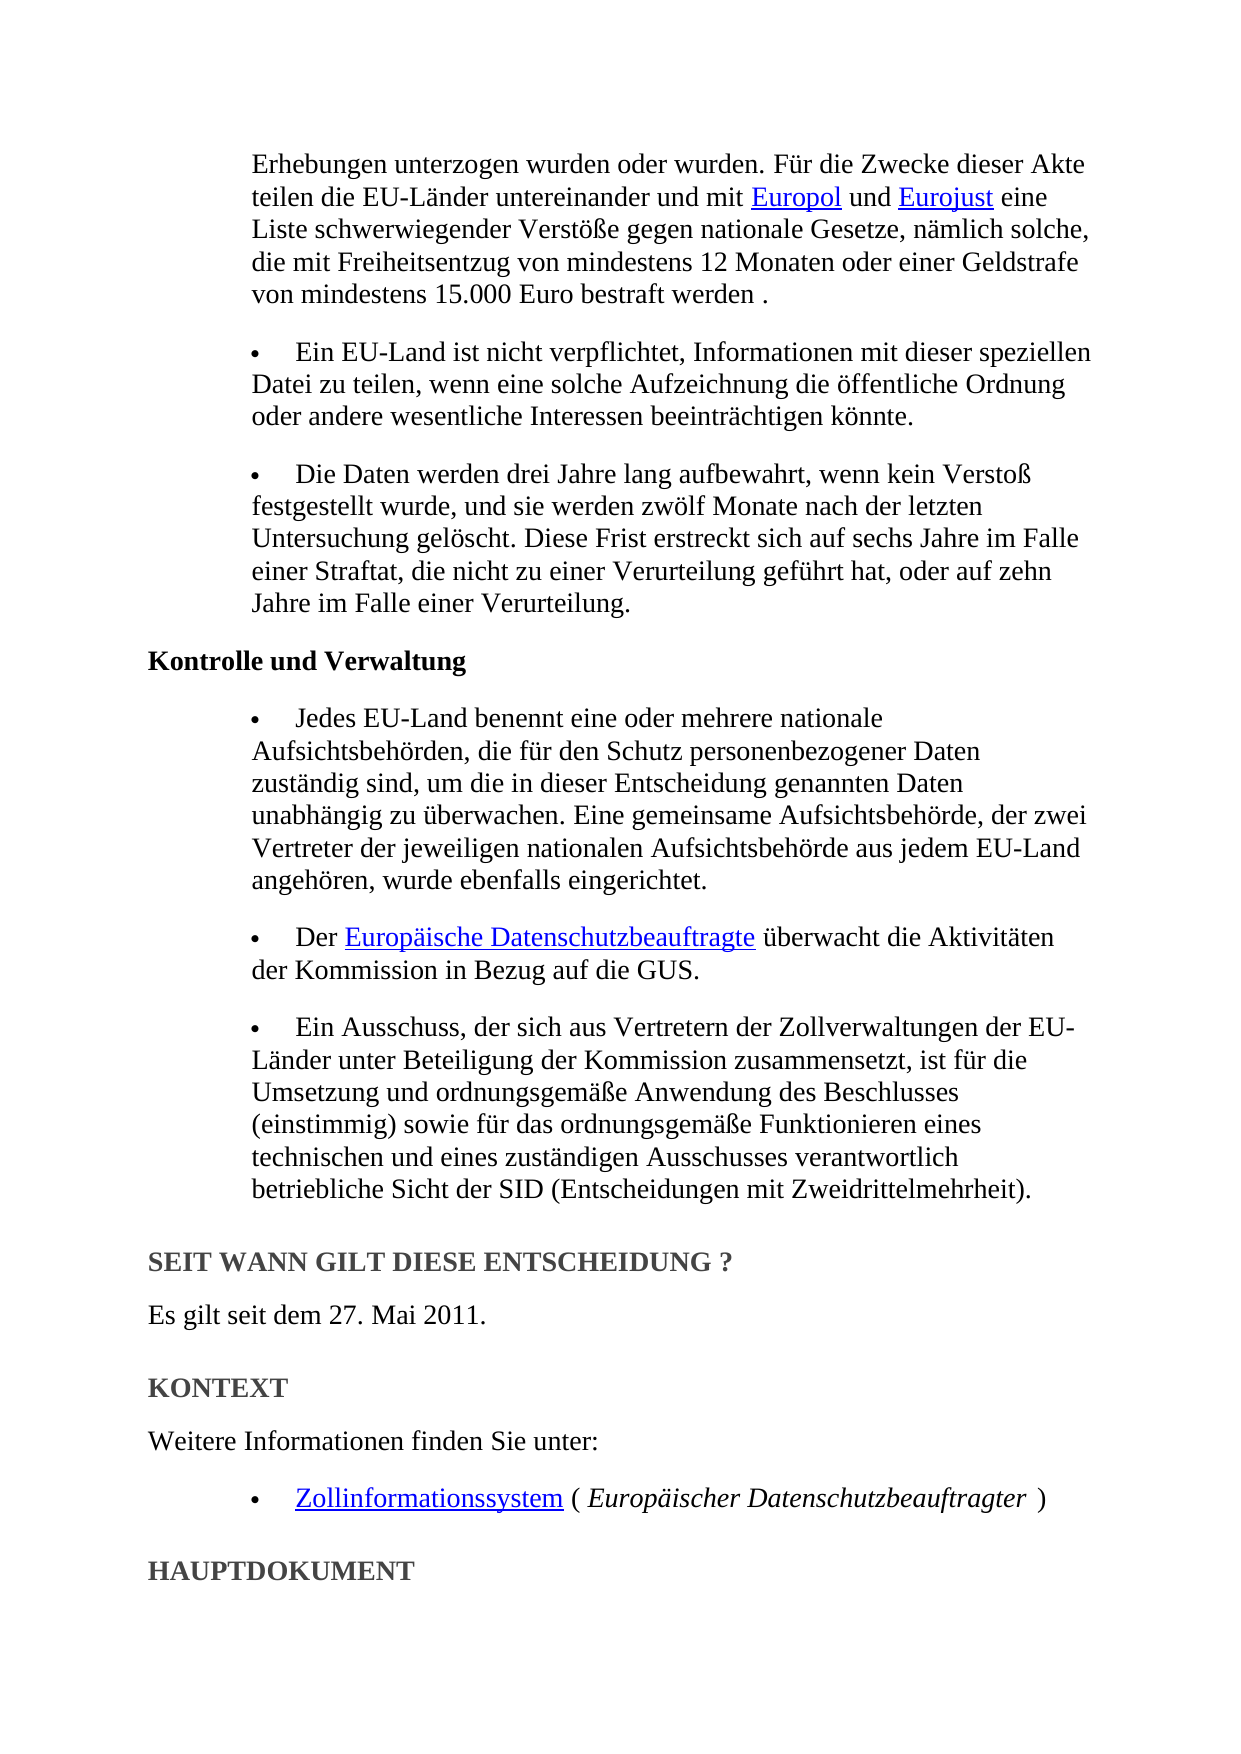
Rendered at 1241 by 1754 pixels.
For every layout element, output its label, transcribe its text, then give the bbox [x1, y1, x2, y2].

list Ein Ausschuss, der sich aus Vertretern der Zollverwaltungen der EU-Länder unter Beteiligung der Kommission zusammensetzt, ist für die Umsetzung und ordnungsgemäße Anwendung des Beschlusses (einstimmig) sowie für das ordnungsgemäße Funktionieren eines technischen und eines zuständigen Ausschusses verantwortlich betriebliche Sicht der SID (Entscheidungen mit Zweidrittelmehrheit). [251, 1010, 1093, 1205]
text Kontrolle und Verwaltung [148, 644, 1093, 676]
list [251, 148, 1093, 309]
text Weitere Informationen finden Sie unter: [148, 1424, 1093, 1456]
list Zollinformationssystem ( Europäischer Datenschutzbeauftragter ) [251, 1481, 1093, 1513]
text SEIT WANN GILT DIESE ENTSCHEIDUNG ? [148, 1245, 1093, 1278]
list Jedes EU-Land benennt eine oder mehrere nationale Aufsichtsbehörden, die für den Schutz personenbezogener Daten zuständig sind, um die in dieser Entscheidung genannten Daten unabhängig zu überwachen. Eine gemeinsame Aufsichtsbehörde, der zwei Vertreter der jeweiligen nationalen Aufsichtsbehörde aus jedem EU-Land angehören, wurde ebenfalls eingerichtet. [251, 701, 1093, 896]
text Es gilt seit dem 27. Mai 2011. [148, 1298, 1093, 1330]
text HAUPTDOKUMENT [148, 1554, 1093, 1587]
list Der Europäische Datenschutzbeauftragte überwacht die Aktivitäten der Kommission in Bezug auf die GUS. [251, 921, 1093, 985]
list Die Daten werden drei Jahre lang aufbewahrt, wenn kein Verstoß festgestellt wurde, und sie werden zwölf Monate nach der letzten Untersuchung gelöscht. Diese Frist erstreckt sich auf sechs Jahre im Falle einer Straftat, die nicht zu einer Verurteilung geführt hat, oder auf zehn Jahre im Falle einer Verurteilung. [251, 457, 1093, 619]
text KONTEXT [148, 1371, 1093, 1403]
list Ein EU-Land ist nicht verpflichtet, Informationen mit dieser speziellen Datei zu teilen, wenn eine solche Aufzeichnung die öffentliche Ordnung oder andere wesentliche Interessen beeinträchtigen könnte. [251, 334, 1093, 432]
